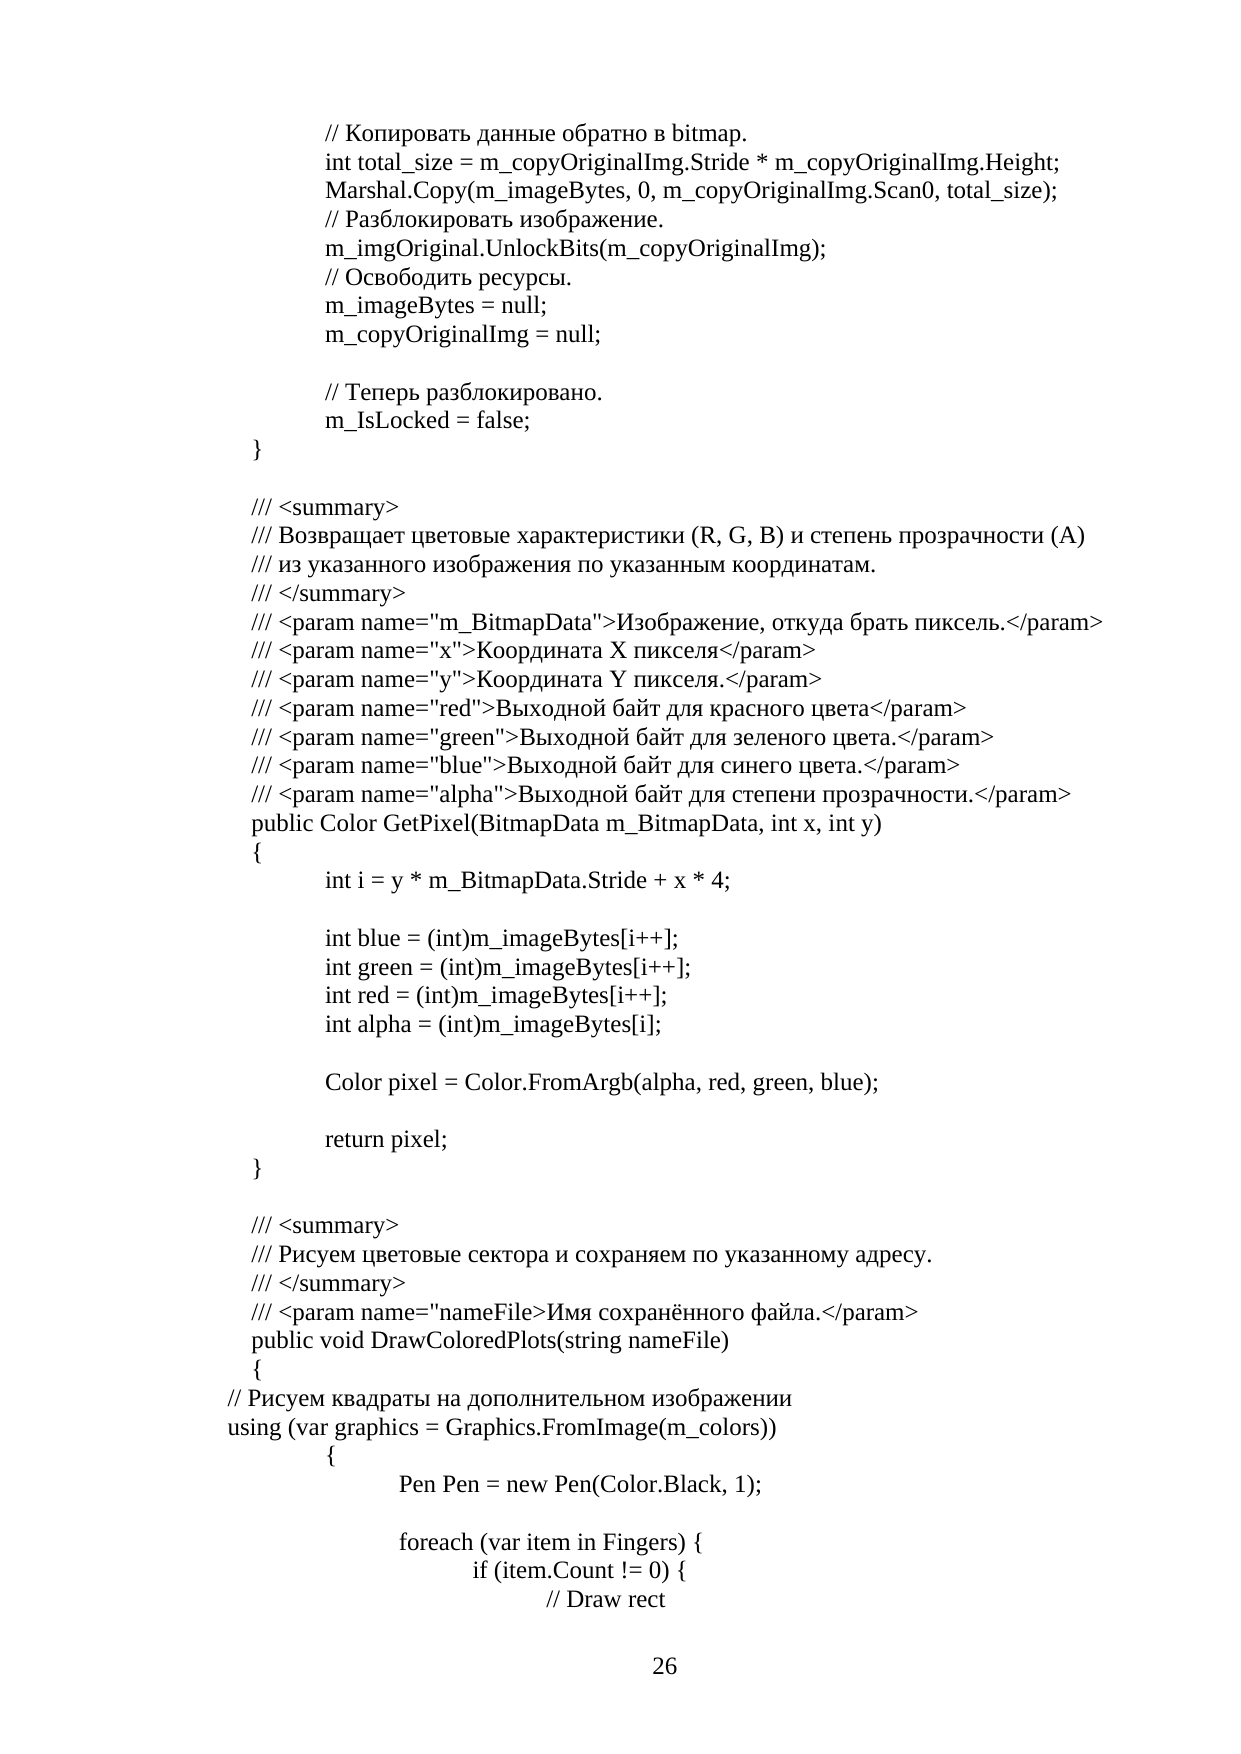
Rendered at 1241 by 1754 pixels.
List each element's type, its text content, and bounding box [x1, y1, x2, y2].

text // Рисуем квадраты на дополнительном изображении [177, 1383, 1152, 1412]
text /// <param name="blue">Выходной байт для синего цвета.</param> [177, 751, 1152, 779]
text /// </summary> [177, 1268, 1152, 1297]
text if (item.Count != 0) { [177, 1556, 1152, 1584]
text m_IsLocked = false; [177, 406, 1152, 434]
text /// Рисуем цветовые сектора и сохраняем по указанному адресу. [177, 1239, 1152, 1268]
text /// из указанного изображения по указанным координатам. [177, 549, 1152, 578]
text int total_size = m_copyOriginalImg.Stride * m_copyOriginalImg.Height; [177, 147, 1152, 176]
text int red = (int)m_imageBytes[i++]; [177, 981, 1152, 1009]
text // Теперь разблокировано. [177, 377, 1152, 406]
text /// <param name="x">Координата X пикселя</param> [177, 636, 1152, 664]
text int alpha = (int)m_imageBytes[i]; [177, 1009, 1152, 1038]
text // Draw rect [177, 1584, 1152, 1613]
text /// <param name="red">Выходной байт для красного цвета</param> [177, 693, 1152, 722]
text /// <summary> [177, 1211, 1152, 1239]
text int green = (int)m_imageBytes[i++]; [177, 952, 1152, 981]
text /// <param name="green">Выходной байт для зеленого цвета.</param> [177, 722, 1152, 751]
text Color pixel = Color.FromArgb(alpha, red, green, blue); [177, 1067, 1152, 1096]
text int i = y * m_BitmapData.Stride + x * 4; [177, 866, 1152, 894]
text public Color GetPixel(BitmapData m_BitmapData, int x, int y) [177, 808, 1152, 837]
text /// </summary> [177, 578, 1152, 607]
text } [177, 1153, 1152, 1182]
text m_imageBytes = null; [177, 291, 1152, 319]
text /// <param name="nameFile>Имя сохранённого файла.</param> [177, 1297, 1152, 1326]
text public void DrawColoredPlots(string nameFile) [177, 1326, 1152, 1354]
text { [177, 1354, 1152, 1383]
text // Освободить ресурсы. [177, 262, 1152, 291]
text m_imgOriginal.UnlockBits(m_copyOriginalImg); [177, 233, 1152, 262]
text // Разблокировать изображение. [177, 204, 1152, 233]
text } [177, 434, 1152, 463]
text Pen Pen = new Pen(Color.Black, 1); [177, 1469, 1152, 1498]
text using (var graphics = Graphics.FromImage(m_colors)) [177, 1412, 1152, 1441]
text m_copyOriginalImg = null; [177, 319, 1152, 348]
text /// Возвращает цветовые характеристики (R, G, B) и степень прозрачности (A) [177, 521, 1152, 549]
text Marshal.Copy(m_imageBytes, 0, m_copyOriginalImg.Scan0, total_size); [177, 176, 1152, 204]
text /// <summary> [177, 492, 1152, 521]
text { [177, 1441, 1152, 1469]
text /// <param name="y">Координата Y пикселя.</param> [177, 664, 1152, 693]
text /// <param name="alpha">Выходной байт для степени прозрачности.</param> [177, 779, 1152, 808]
text int blue = (int)m_imageBytes[i++]; [177, 923, 1152, 952]
text foreach (var item in Fingers) { [177, 1527, 1152, 1556]
text { [177, 837, 1152, 866]
text return pixel; [177, 1124, 1152, 1153]
text /// <param name="m_BitmapData">Изображение, откуда брать пиксель.</param> [177, 607, 1152, 636]
text // Копировать данные обратно в bitmap. [177, 118, 1152, 147]
